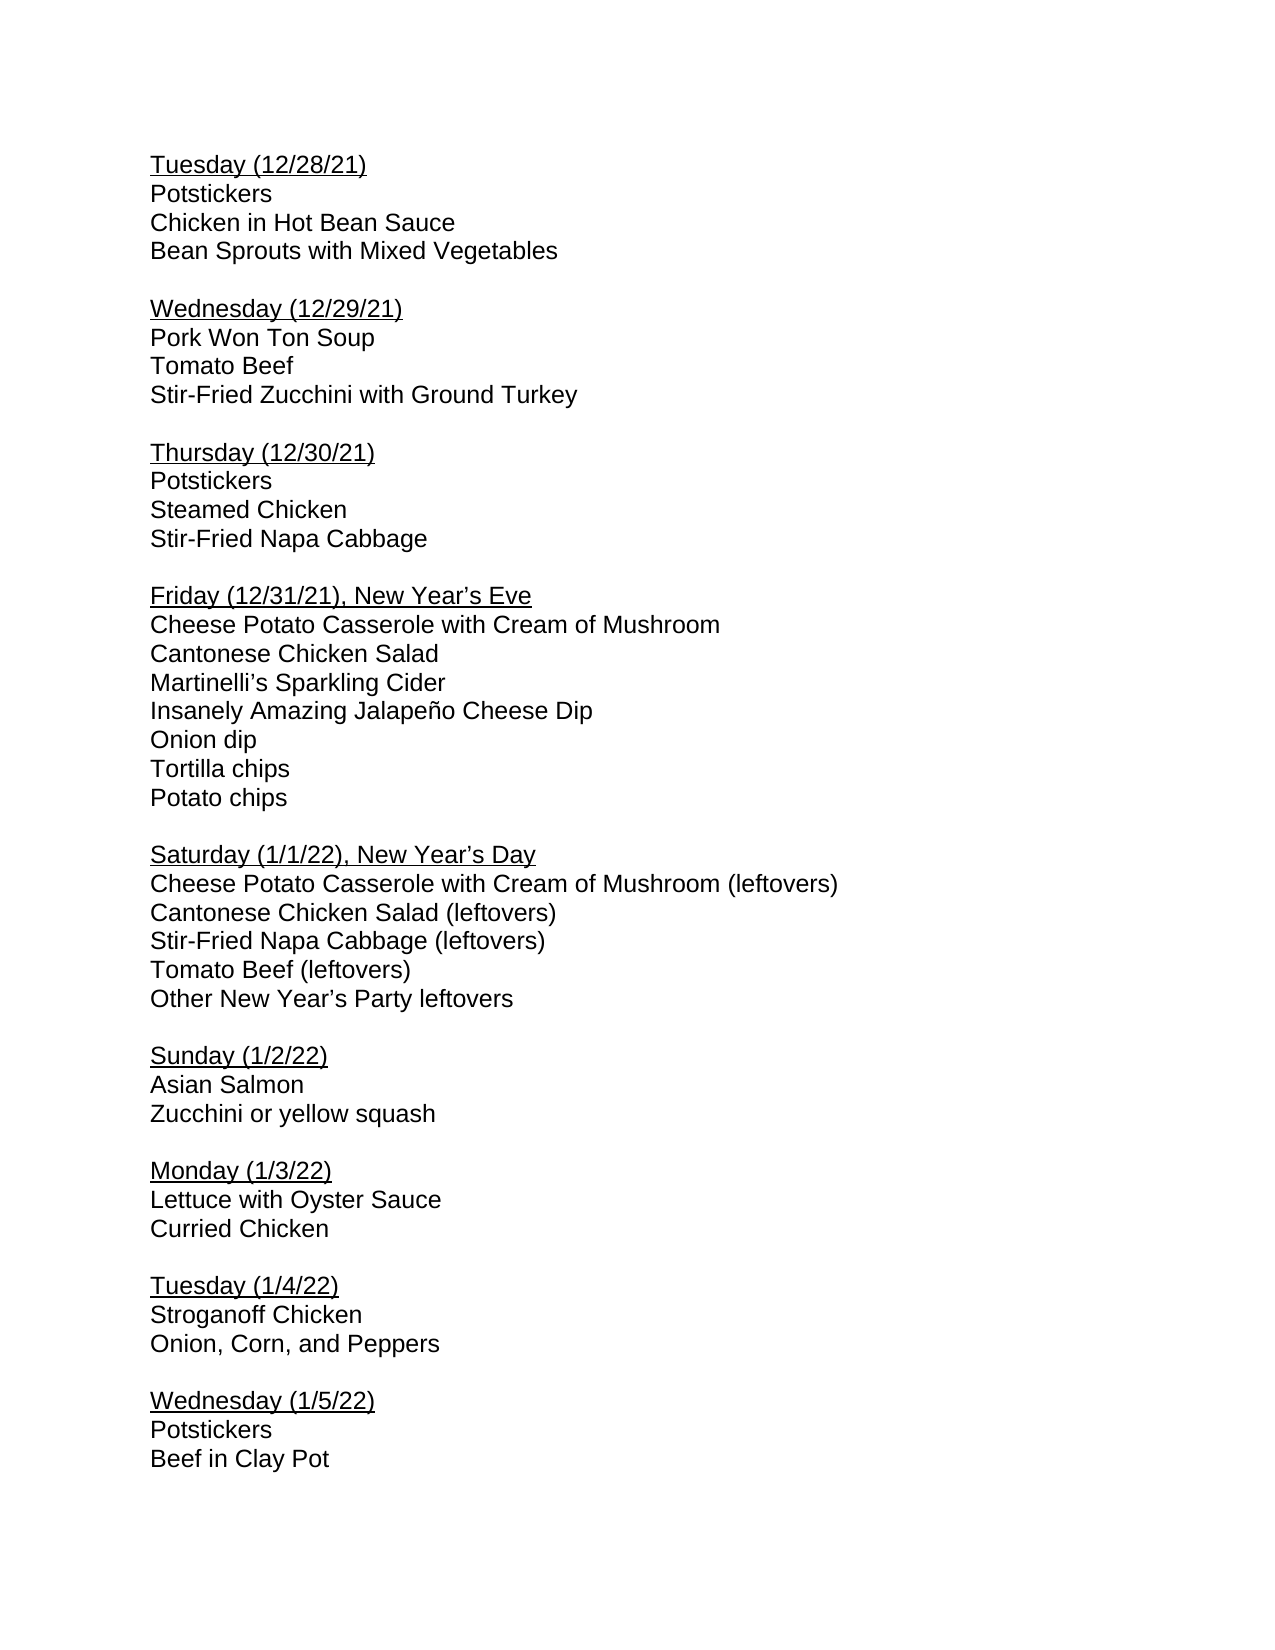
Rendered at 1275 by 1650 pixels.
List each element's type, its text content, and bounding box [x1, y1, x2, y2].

text Tortilla chips [150, 754, 1125, 782]
text Stroganoff Chicken [150, 1300, 1125, 1329]
text Tuesday (1/4/22) [150, 1271, 1125, 1300]
text Steamed Chicken [150, 495, 1125, 524]
text Tomato Beef (leftovers) [150, 955, 1125, 984]
text Stir-Fried Napa Cabbage [150, 524, 1125, 552]
text Other New Year’s Party leftovers [150, 984, 1125, 1012]
text Wednesday (1/5/22) [150, 1386, 1125, 1415]
text Potstickers [150, 1415, 1125, 1444]
text Asian Salmon [150, 1070, 1125, 1099]
text Zucchini or yellow squash [150, 1099, 1125, 1127]
text Monday (1/3/22) [150, 1156, 1125, 1185]
text Chicken in Hot Bean Sauce [150, 207, 1125, 236]
text Curried Chicken [150, 1214, 1125, 1242]
text Saturday (1/1/22), New Year’s Day [150, 840, 1125, 869]
text Cantonese Chicken Salad [150, 639, 1125, 667]
text Thursday (12/30/21) [150, 437, 1125, 466]
text Onion, Corn, and Peppers [150, 1329, 1125, 1357]
text Tuesday (12/28/21) [150, 150, 1125, 179]
text Martinelli’s Sparkling Cider [150, 667, 1125, 696]
text Cantonese Chicken Salad (leftovers) [150, 897, 1125, 926]
text Pork Won Ton Soup [150, 322, 1125, 351]
text Cheese Potato Casserole with Cream of Mushroom (leftovers) [150, 869, 1125, 897]
text Insanely Amazing Jalapeño Cheese Dip [150, 696, 1125, 725]
text Stir-Fried Zucchini with Ground Turkey [150, 380, 1125, 409]
text Friday (12/31/21), New Year’s Eve [150, 581, 1125, 610]
text Beef in Clay Pot [150, 1444, 1125, 1472]
text Potstickers [150, 179, 1125, 207]
text Stir-Fried Napa Cabbage (leftovers) [150, 926, 1125, 955]
text Potstickers [150, 466, 1125, 495]
text Potato chips [150, 782, 1125, 811]
text Bean Sprouts with Mixed Vegetables [150, 236, 1125, 265]
text Onion dip [150, 725, 1125, 754]
text Lettuce with Oyster Sauce [150, 1185, 1125, 1214]
text Sunday (1/2/22) [150, 1041, 1125, 1070]
text Wednesday (12/29/21) [150, 294, 1125, 322]
text Cheese Potato Casserole with Cream of Mushroom [150, 610, 1125, 639]
text Tomato Beef [150, 351, 1125, 380]
